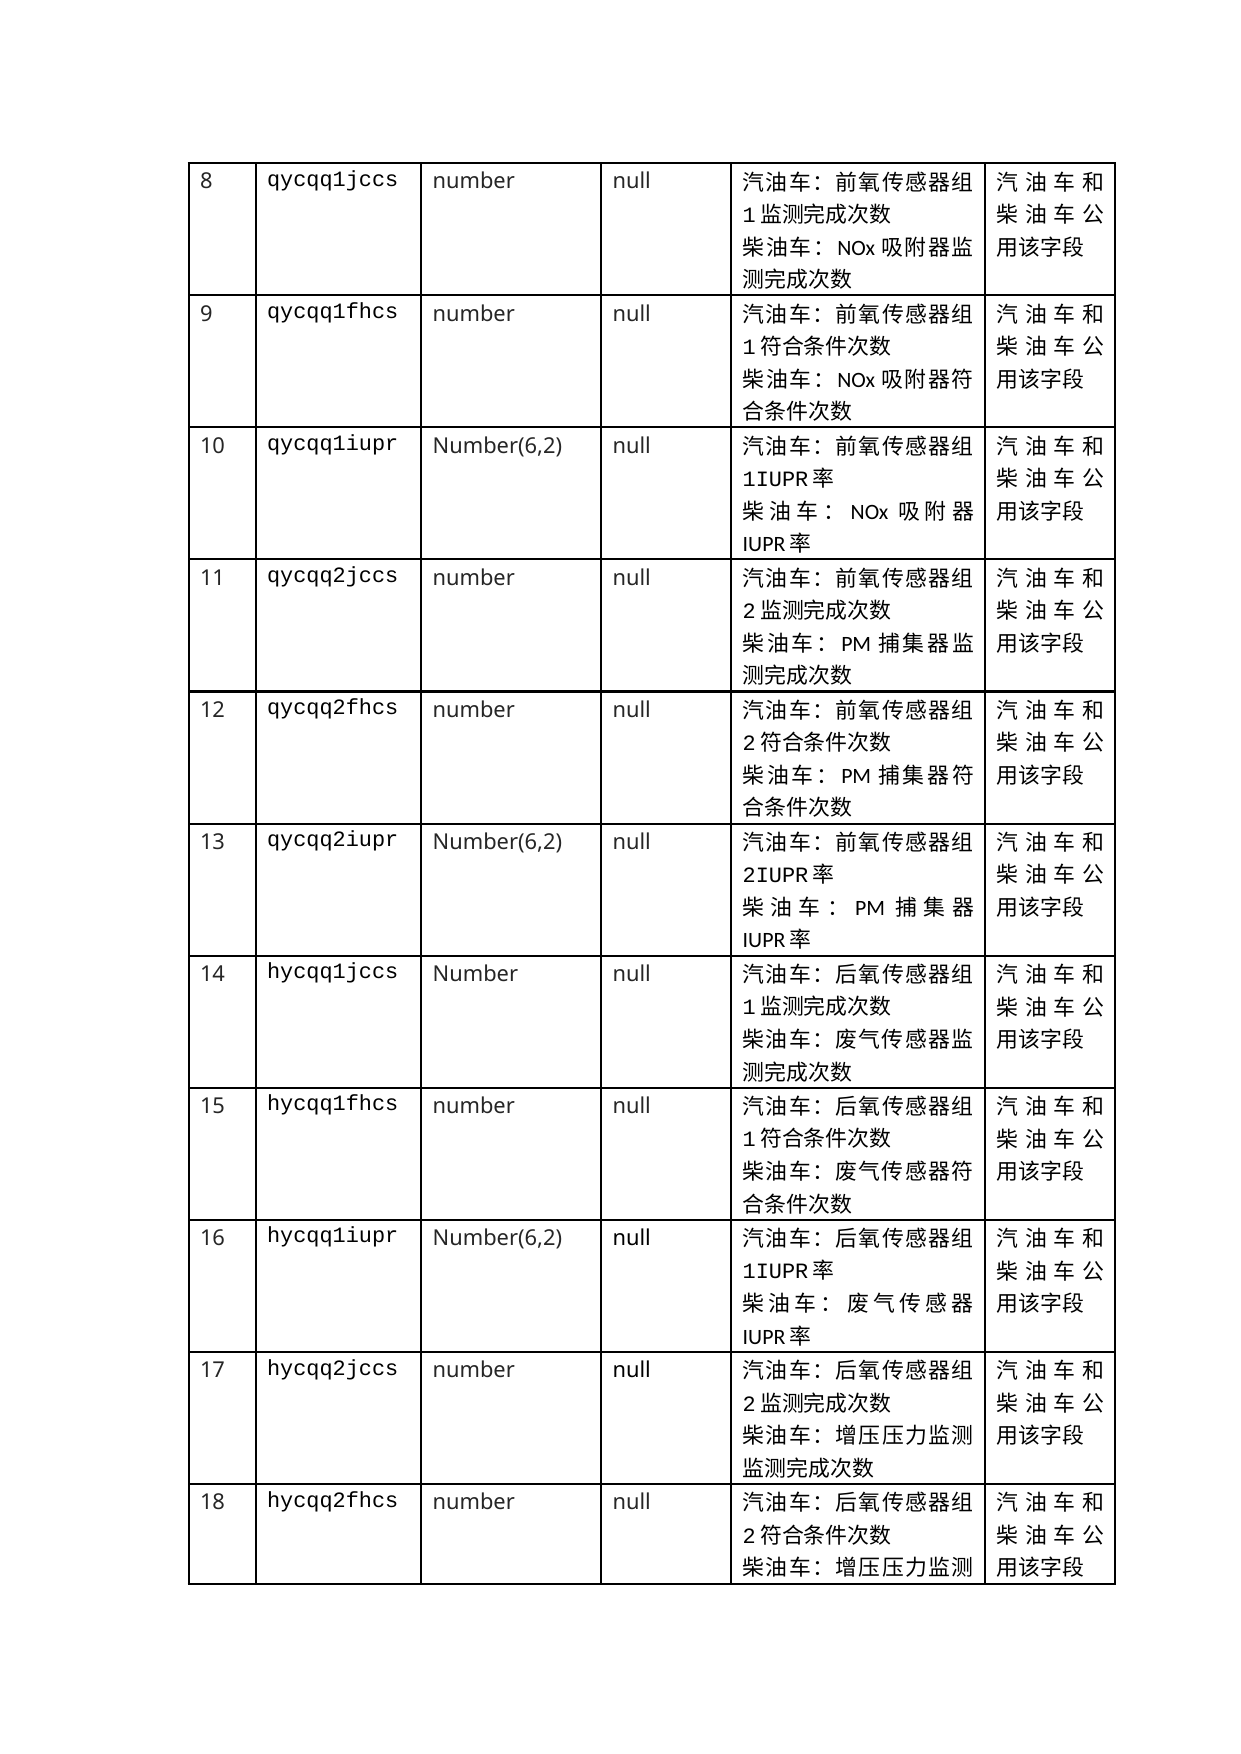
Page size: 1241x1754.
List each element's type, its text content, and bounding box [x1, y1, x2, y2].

table_cell Number(6,2) [422, 428, 600, 558]
table_cell [190, 957, 255, 1087]
table_cell 汽油车：前氧传感器组1IUPR率 柴油车：NOx吸附器IUPR率 [732, 428, 984, 558]
table_cell 汽油车：后氧传感器组1IUPR率 柴油车：废气传感器IUPR率 [732, 1221, 984, 1351]
table_cell 汽油车和柴油车公用该字段 [986, 825, 1114, 954]
table_cell number [422, 164, 600, 294]
table_cell null [602, 296, 730, 426]
table_cell 汽油车和柴油车公用该字段 [986, 560, 1114, 690]
table_cell hycqq2jccs [257, 1353, 420, 1483]
table_cell 汽油车和柴油车公用该字段 [986, 1089, 1114, 1219]
table_cell 汽油车和柴油车公用该字段 [986, 693, 1114, 822]
table_cell [190, 693, 255, 822]
table_cell null [602, 164, 730, 294]
table_cell [190, 164, 255, 294]
table_cell qycqq1fhcs [257, 296, 420, 426]
table_cell Number [422, 957, 600, 1087]
table_cell [190, 1221, 255, 1351]
table_cell null [602, 693, 730, 822]
table_cell number [422, 296, 600, 426]
table_cell number [422, 560, 600, 690]
table_cell [190, 560, 255, 690]
table_cell 汽油车：前氧传感器组1符合条件次数 柴油车：NOx吸附器符合条件次数 [732, 296, 984, 426]
table_cell number [422, 1089, 600, 1219]
table_cell hycqq1fhcs [257, 1089, 420, 1219]
table_cell 汽油车：后氧传感器组1监测完成次数 柴油车：废气传感器监测完成次数 [732, 957, 984, 1087]
table_cell null [602, 957, 730, 1087]
table_cell 汽油车和柴油车公用该字段 [986, 164, 1114, 294]
table_cell 汽油车和柴油车公用该字段 [986, 1221, 1114, 1351]
table_cell number [422, 1353, 600, 1483]
table_cell hycqq1iupr [257, 1221, 420, 1351]
table_cell [190, 1089, 255, 1219]
table_cell null [602, 1485, 730, 1582]
table_cell hycqq2fhcs [257, 1485, 420, 1582]
table_cell hycqq1jccs [257, 957, 420, 1087]
table_cell qycqq2iupr [257, 825, 420, 954]
table_cell number [422, 1485, 600, 1582]
table_cell Number(6,2) [422, 1221, 600, 1351]
table_cell [190, 1485, 255, 1582]
table_cell 汽油车：前氧传感器组2IUPR率 柴油车：PM捕集器IUPR率 [732, 825, 984, 954]
table_cell null [602, 1353, 730, 1483]
table_cell [190, 825, 255, 954]
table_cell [732, 1485, 984, 1582]
table_cell [190, 1353, 255, 1483]
table_cell [190, 296, 255, 426]
table_cell null [602, 1221, 730, 1351]
table_cell null [602, 825, 730, 954]
table_cell 汽油车和柴油车公用该字段 [986, 296, 1114, 426]
table_cell number [422, 693, 600, 822]
table_cell 汽油车和柴油车公用该字段 [986, 1353, 1114, 1483]
table_cell Number(6,2) [422, 825, 600, 954]
table_cell qycqq1iupr [257, 428, 420, 558]
table_cell 汽油车和柴油车公用该字段 [986, 1485, 1114, 1582]
table_cell 汽油车：前氧传感器组2符合条件次数 柴油车：PM捕集器符合条件次数 [732, 693, 984, 822]
table_cell null [602, 428, 730, 558]
table_cell 汽油车：后氧传感器组1符合条件次数 柴油车：废气传感器符合条件次数 [732, 1089, 984, 1219]
table_cell 汽油车：前氧传感器组2监测完成次数 柴油车：PM捕集器监测完成次数 [732, 560, 984, 690]
table_cell qycqq2fhcs [257, 693, 420, 822]
table_cell 汽油车：前氧传感器组1监测完成次数 柴油车：NOx吸附器监测完成次数 [732, 164, 984, 294]
table_cell null [602, 1089, 730, 1219]
table_cell qycqq1jccs [257, 164, 420, 294]
table_cell null [602, 560, 730, 690]
table_cell 汽油车和柴油车公用该字段 [986, 428, 1114, 558]
table_cell qycqq2jccs [257, 560, 420, 690]
table_cell 汽油车和柴油车公用该字段 [986, 957, 1114, 1087]
table_cell [190, 428, 255, 558]
table_cell 汽油车：后氧传感器组2监测完成次数 柴油车：增压压力监测监测完成次数 [732, 1353, 984, 1483]
